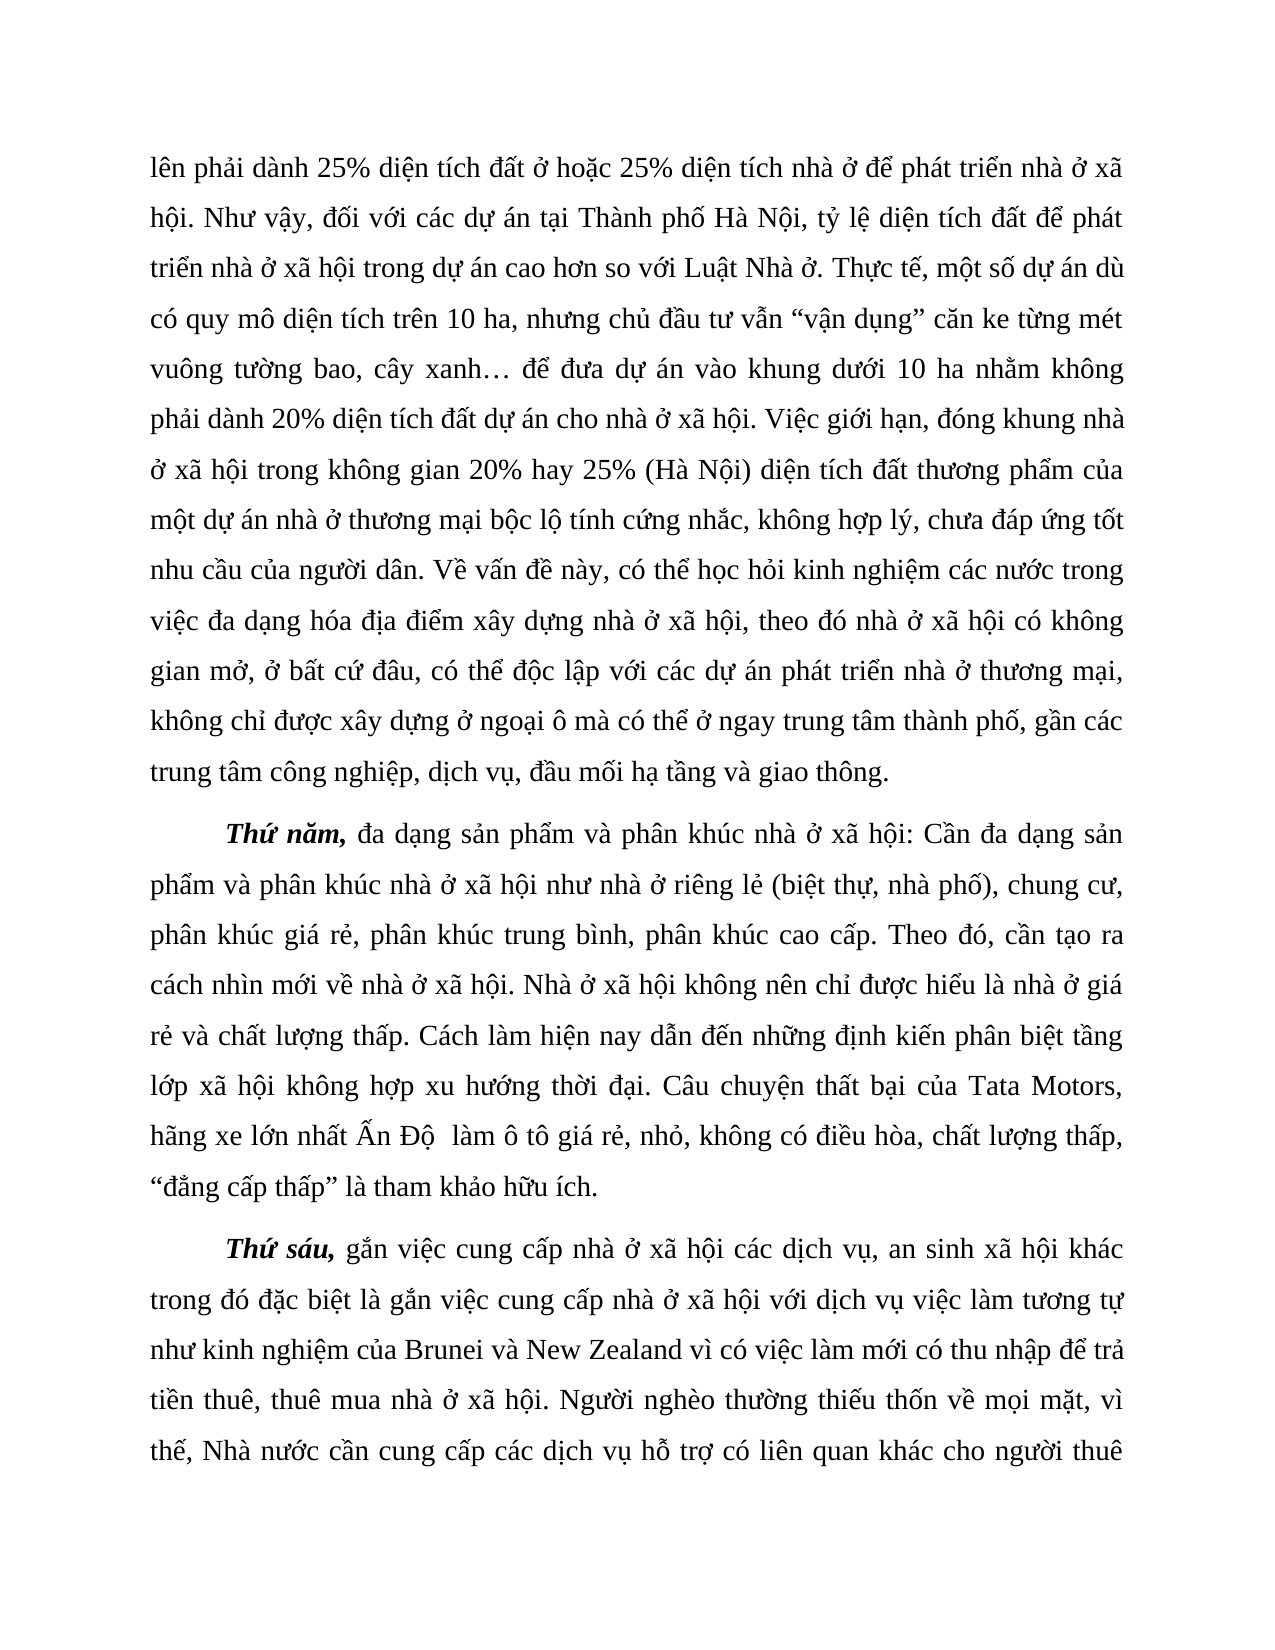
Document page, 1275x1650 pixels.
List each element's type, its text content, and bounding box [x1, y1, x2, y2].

text Thứ năm, đa dạng sản phẩm và phân khúc nhà ở xã hội: Cần đa dạng sản phẩm và phân khúc nhà ở xã hội như nhà ở riêng lẻ (biệt thự, nhà phố), chung cư, phân khúc giá rẻ, phân khúc trung bình, phân khúc cao cấp. Theo đó, cần tạo ra cách nhìn mới về nhà ở xã hội. Nhà ở xã hội không nên chỉ được hiểu là nhà ở giá rẻ và chất lượng thấp. Cách làm hiện nay dẫn đến những định kiến phân biệt tầng lớp xã hội không hợp xu hướng thời đại. Câu chuyện thất bại của Tata Motors, hãng xe lớn nhất Ấn Độ làm ô tô giá rẻ, nhỏ, không có điều hòa, chất lượng thấp, “đẳng cấp thấp” là tham khảo hữu ích. [150, 817, 1125, 1202]
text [150, 150, 1125, 787]
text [150, 1232, 1125, 1466]
